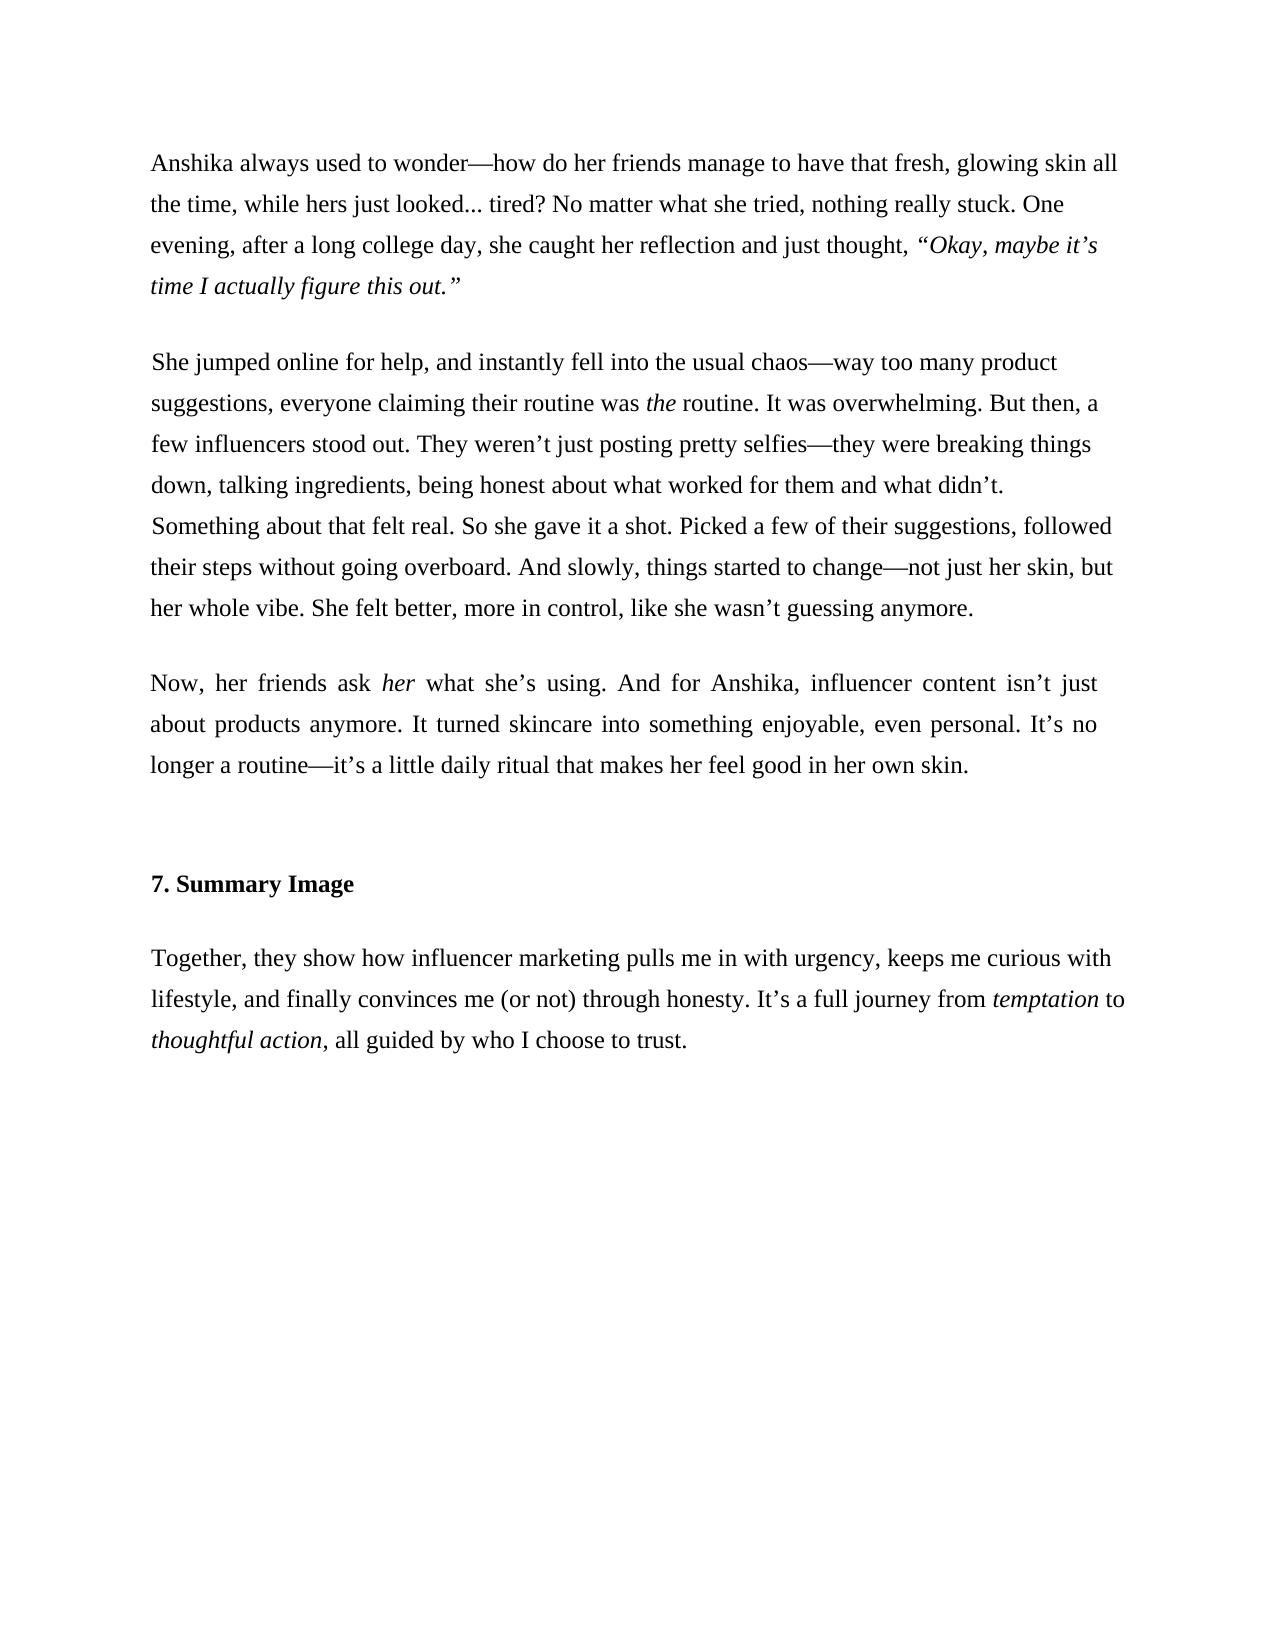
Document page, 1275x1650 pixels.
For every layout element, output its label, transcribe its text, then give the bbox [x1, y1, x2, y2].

text 7. Summary Image [151, 869, 1180, 898]
text Together, they show how influencer marketing pulls me in with urgency, keeps me curious with lifestyle, and finally convinces me (or not) through honesty. It’s a full journey from temptation to thoughtful action, all guided by who I choose to trust. [151, 943, 1125, 1053]
text Anshika always used to wonder—how do her friends manage to have that fresh, glowing skin all the time, while hers just looked... tired? No matter what she tried, nothing really stuck. One evening, after a long college day, she caught her reflection and just thought, “Okay, maybe it’s time I actually figure this out.” [150, 148, 1120, 300]
text She jumped online for help, and instantly fell into the usual chaos—way too many product suggestions, everyone claiming their routine was the routine. It was overwhelming. But then, a few influencers stood out. They weren’t just posting pretty selfies—they were breaking things down, talking ingredients, being honest about what worked for them and what didn’t. [151, 347, 1101, 499]
text Now, her friends ask her what she’s using. And for Anshika, influencer content isn’t just about products anymore. It turned skincare into something enjoyable, even personal. It’s no longer a routine—it’s a little daily ritual that makes her feel good in her own skin. [150, 668, 1099, 779]
text Something about that felt real. So she gave it a shot. Picked a few of their suggestions, followed their steps without going overboard. And slowly, things started to change—not just her skin, but her whole vibe. She felt better, more in control, like she wasn’t guessing anymore. [150, 511, 1114, 622]
